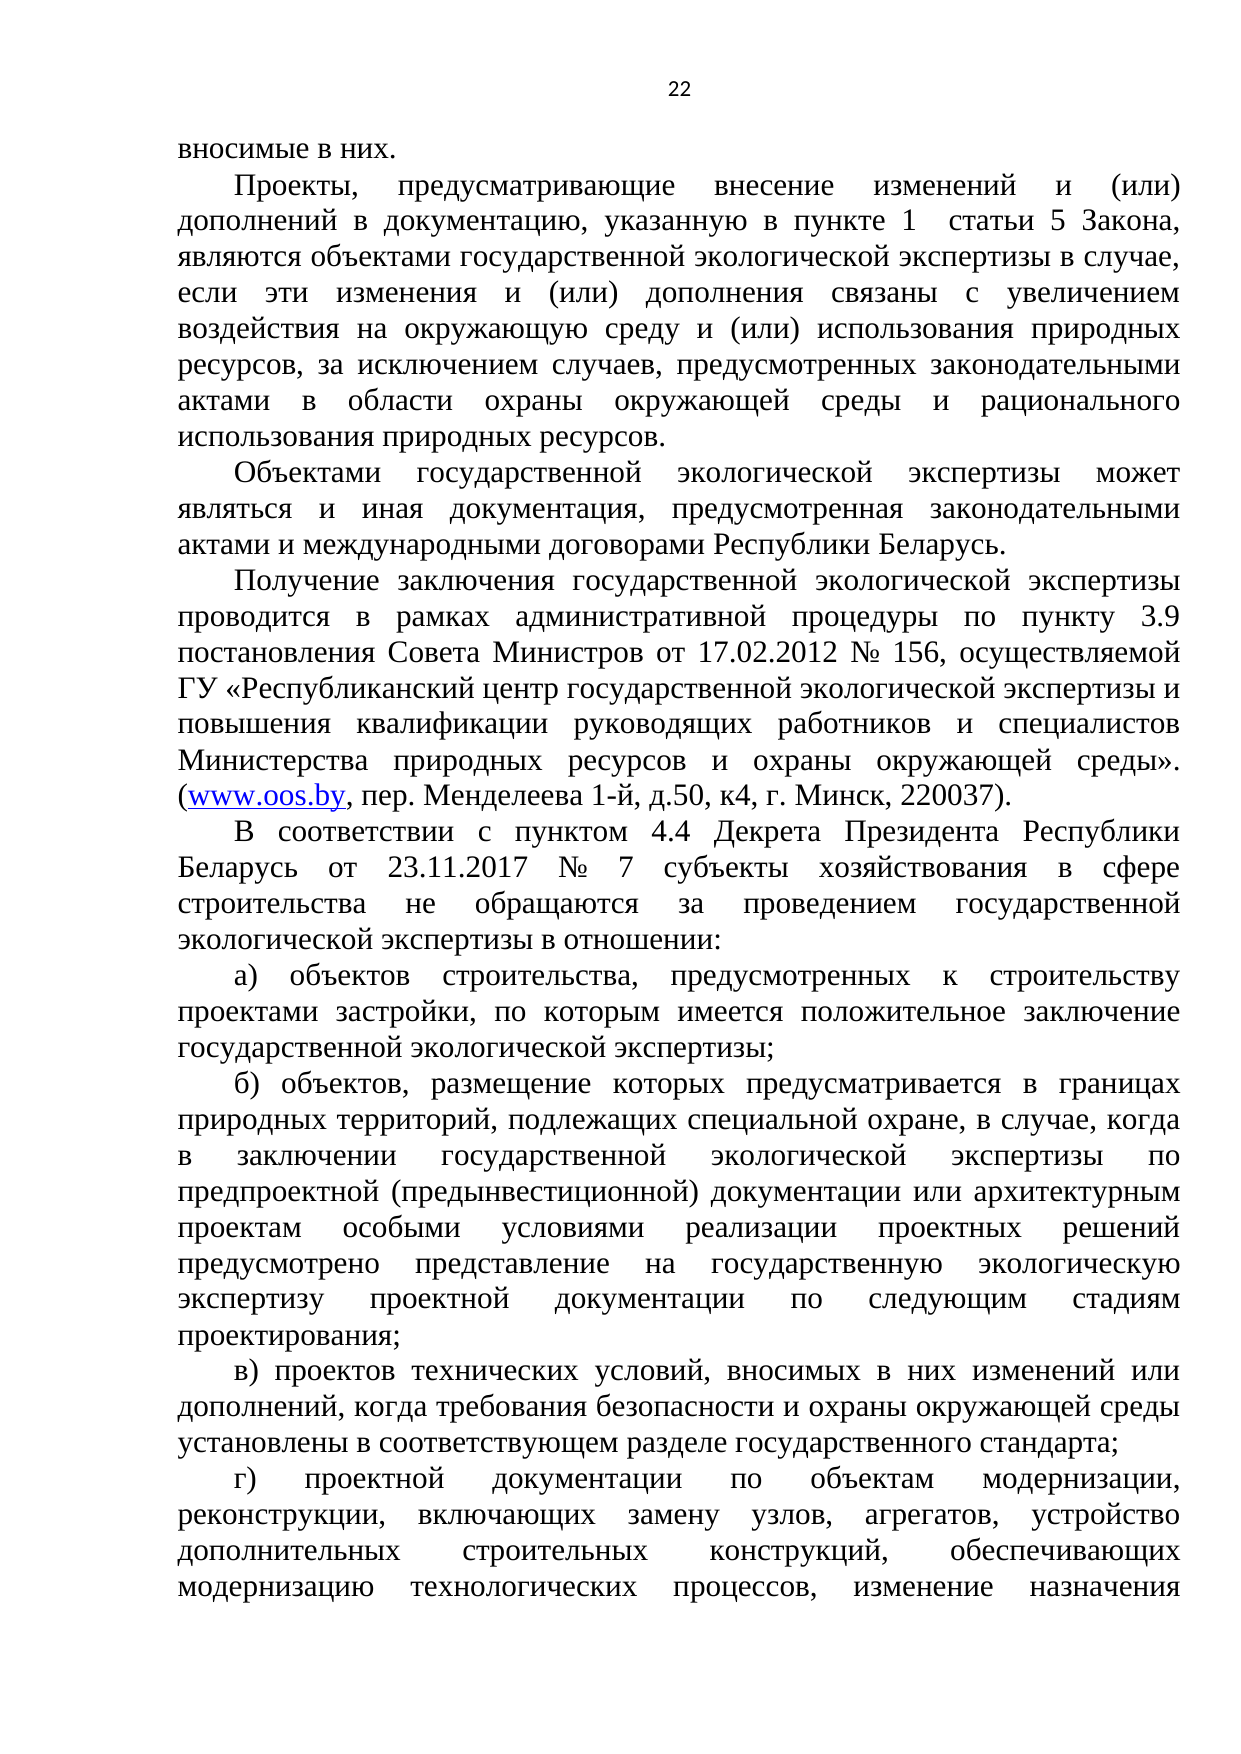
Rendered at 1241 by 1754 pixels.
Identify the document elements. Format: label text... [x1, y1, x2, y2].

text б) объектов, размещение которых предусматривается в границах природных территорий, подлежащих специальной охране, в случае, когда в заключении государственной экологической экспертизы по предпроектной (предынвестиционной) документации или архитектурным проектам особыми условиями реализации проектных решений предусмотрено представление на государственную экологическую экспертизу проектной документации по следующим стадиям проектирования; [177, 1064, 1181, 1352]
text а) объектов строительства, предусмотренных к строительству проектами застройки, по которым имеется положительное заключение государственной экологической экспертизы; [177, 956, 1181, 1064]
text в) проектов технических условий, вносимых в них изменений или дополнений, когда требования безопасности и охраны окружающей среды установлены в соответствующем разделе государственного стандарта; [177, 1352, 1181, 1459]
text Получение заключения государственной экологической экспертизы проводится в рамках административной процедуры по пункту 3.9 постановления Совета Министров от 17.02.2012 № 156, осуществляемой ГУ «Республиканский центр государственной экологической экспертизы и повышения квалификации руководящих работников и специалистов Министерства природных ресурсов и охраны окружающей среды». (www.oos.by, пер. Менделеева 1-й, д.50, к4, г. Минск, 220037). [177, 561, 1181, 813]
text Проекты, предусматривающие внесение изменений и (или) дополнений в документацию, указанную в пункте 1 статьи 5 Закона, являются объектами государственной экологической экспертизы в случае, если эти изменения и (или) дополнения связаны с увеличением воздействия на окружающую среду и (или) использования природных ресурсов, за исключением случаев, предусмотренных законодательными актами в области охраны окружающей среды и рационального использования природных ресурсов. [177, 166, 1181, 453]
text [177, 1459, 1181, 1603]
text Объектами государственной экологической экспертизы может являться и иная документация, предусмотренная законодательными актами и международными договорами Республики Беларусь. [177, 453, 1181, 561]
text В соответствии с пунктом 4.4 Декрета Президента Республики Беларусь от 23.11.2017 № 7 субъекты хозяйствования в сфере строительства не обращаются за проведением государственной экологической экспертизы в отношении: [177, 813, 1181, 956]
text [177, 130, 1181, 166]
